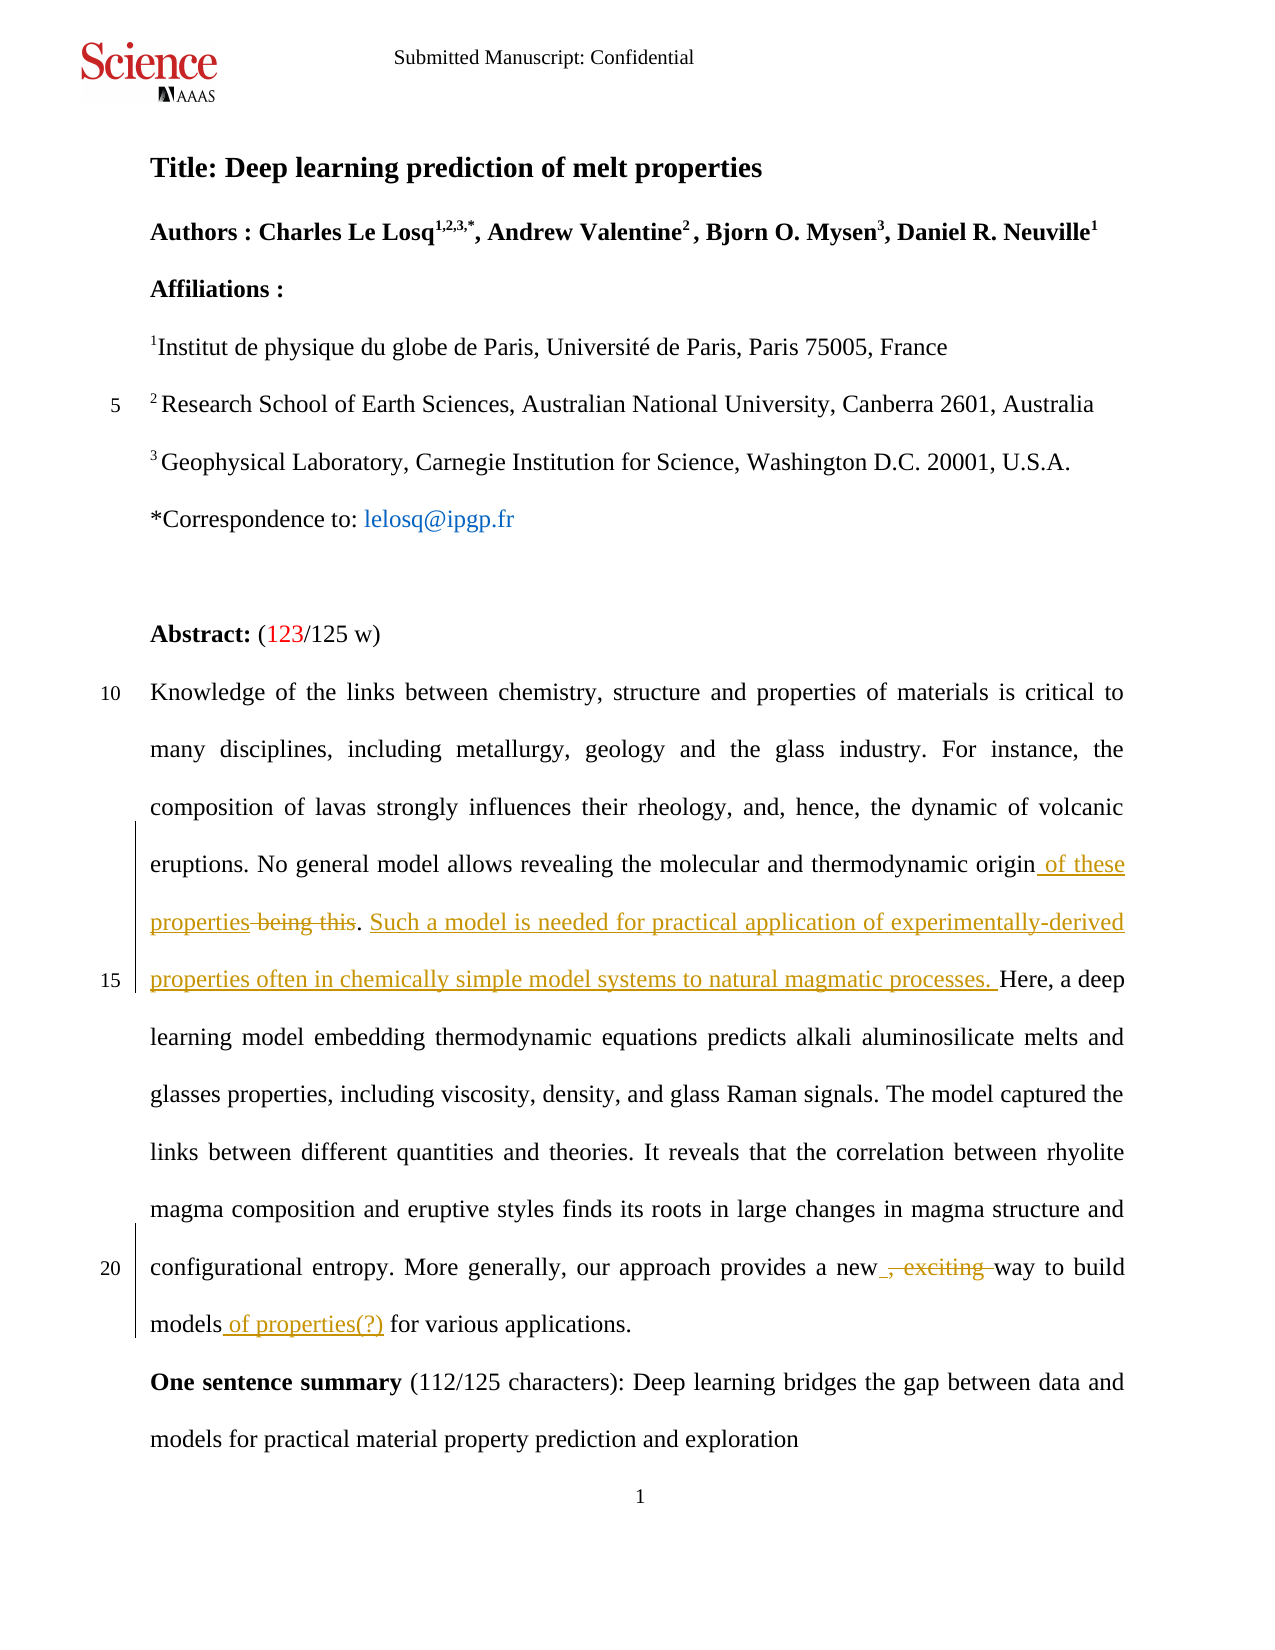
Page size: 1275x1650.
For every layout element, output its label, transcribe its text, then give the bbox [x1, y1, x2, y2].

text 1Institut de physique du globe de Paris, Université de Paris, Paris 75005, France [150, 332, 1125, 361]
picture [81, 42, 217, 102]
text One sentence summary (112/125 characters): Deep learning bridges the gap between data and models for practical material property prediction and exploration [150, 1367, 1125, 1453]
text 2 Research School of Earth Sciences, Australian National University, Canberra 2601, Australia [150, 389, 1125, 418]
text Knowledge of the links between chemistry, structure and properties of materials is critical to many disciplines, including metallurgy, geology and the glass industry. For instance, the composition of lavas strongly influences their rheology, and, hence, the dynamic of volcanic eruptions. No general model allows revealing the molecular and thermodynamic origin. Here, a deep learning model embedding thermodynamic equations predicts alkali aluminosilicate melts and glasses properties, including viscosity, density, and glass Raman signals. The model captured the links between different quantities and theories. It reveals that the correlation between rhyolite magma composition and eruptive styles finds its roots in large changes in magma structure and configurational entropy. More generally, our approach provides a newway to build models for various applications. [150, 677, 1125, 1338]
text 3 Geophysical Laboratory, Carnegie Institution for Science, Washington D.C. 20001, U.S.A. [150, 447, 1125, 476]
text Affiliations : [150, 274, 1125, 303]
text Authors : Charles Le Losq1,2,3,*, Andrew Valentine2 , Bjorn O. Mysen3, Daniel R. Neuville1 [150, 217, 1125, 246]
text Title: Deep learning prediction of melt properties [150, 150, 1125, 183]
text *Correspondence to: lelosq@ipgp.fr [150, 504, 1125, 533]
text Abstract: (123/125 w) [150, 619, 1125, 648]
